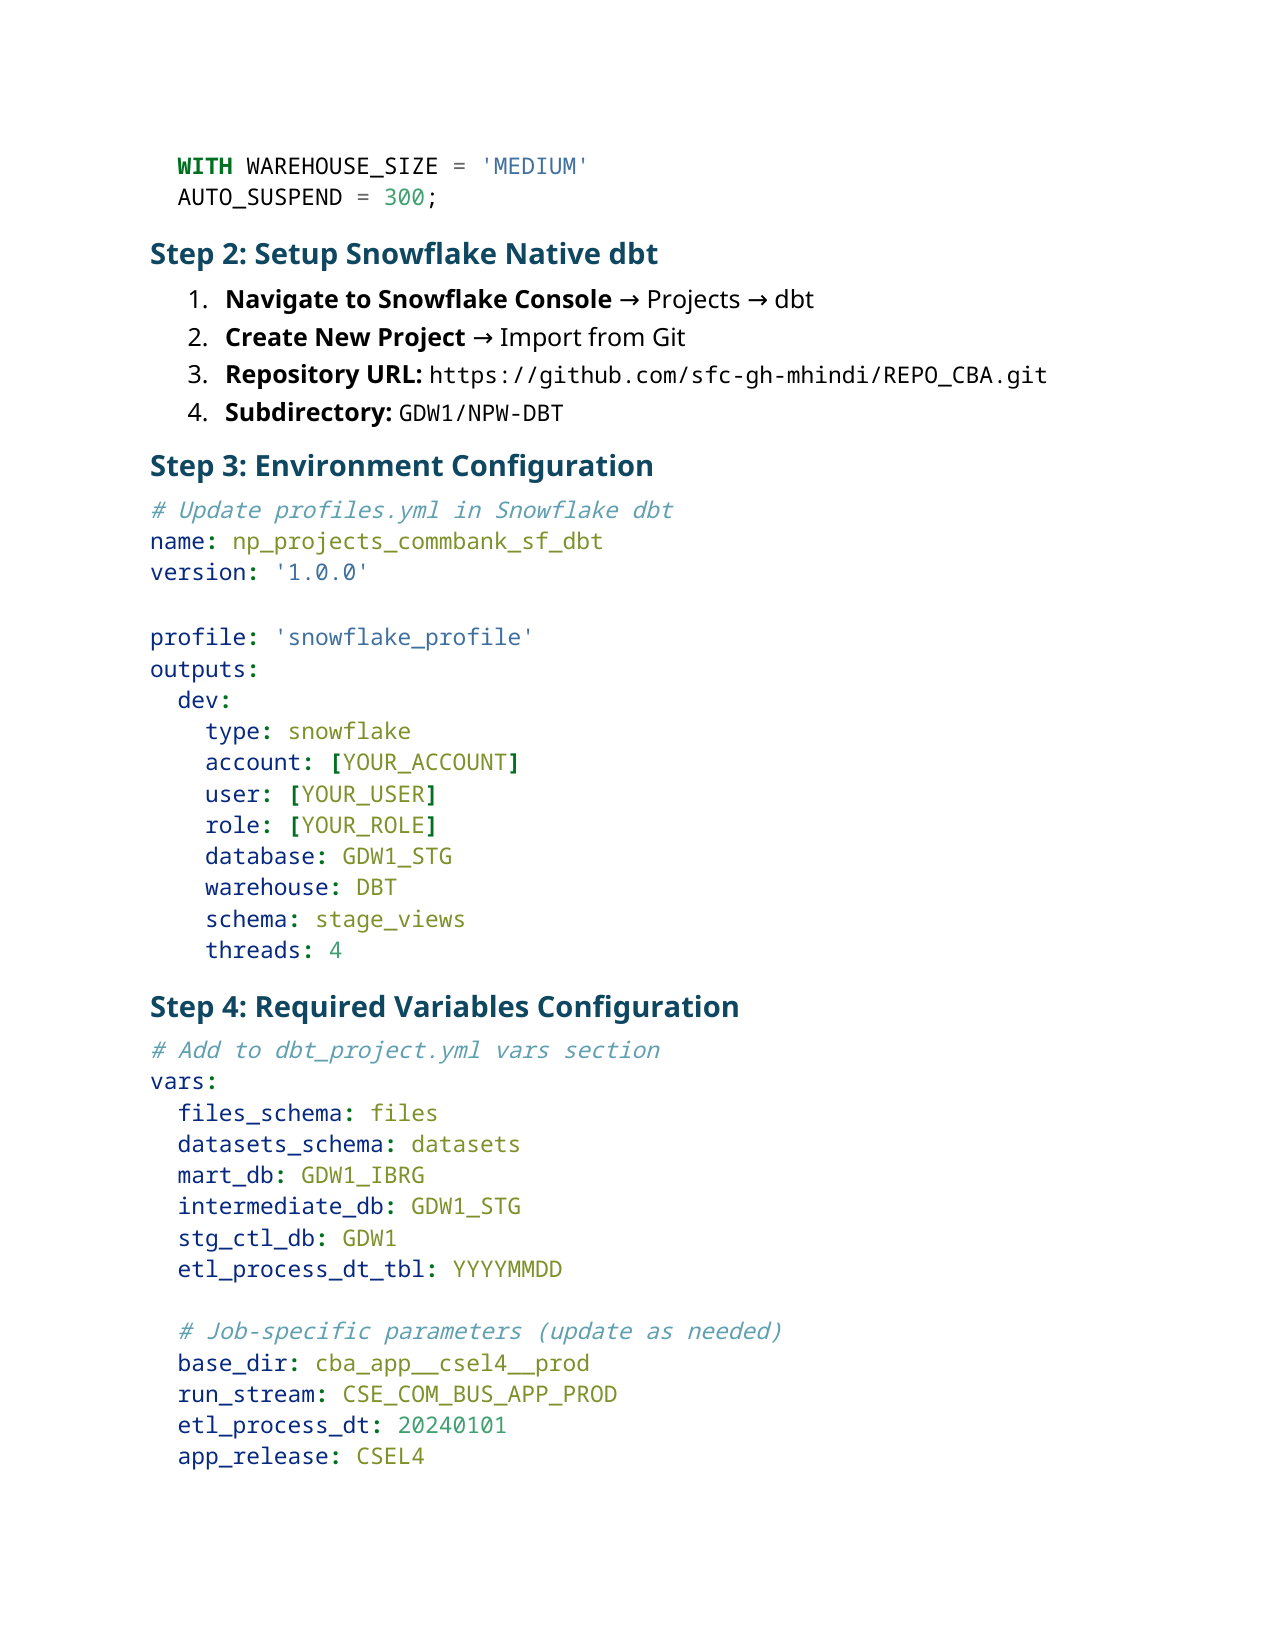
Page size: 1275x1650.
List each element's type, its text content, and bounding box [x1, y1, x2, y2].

list Create New Project → Import from Git [187, 319, 1125, 353]
list Subdirectory: GDW1/NPW-DBT [187, 395, 1125, 429]
text # Update profiles.yml in Snowflake dbt name: np_projects_commbank_sf_dbt version: '1.0.0' profile: 'snowflake_profile' outputs: dev: type: snowflake account: [YOUR_ACCOUNT] user: [YOUR_USER] role: [YOUR_ROLE] database: GDW1_STG warehouse: DBT schema: stage_views threads: 4 [150, 493, 1125, 965]
list Navigate to Snowflake Console → Projects → dbt [187, 281, 1125, 315]
subtitle Step 4: Required Variables Configuration [150, 986, 1125, 1026]
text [150, 1034, 1125, 1471]
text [150, 150, 1125, 212]
subtitle Step 3: Environment Configuration [150, 446, 1125, 485]
list Repository URL: https://github.com/sfc-gh-mhindi/REPO_CBA.git [187, 357, 1125, 391]
subtitle Step 2: Setup Snowflake Native dbt [150, 233, 1125, 273]
